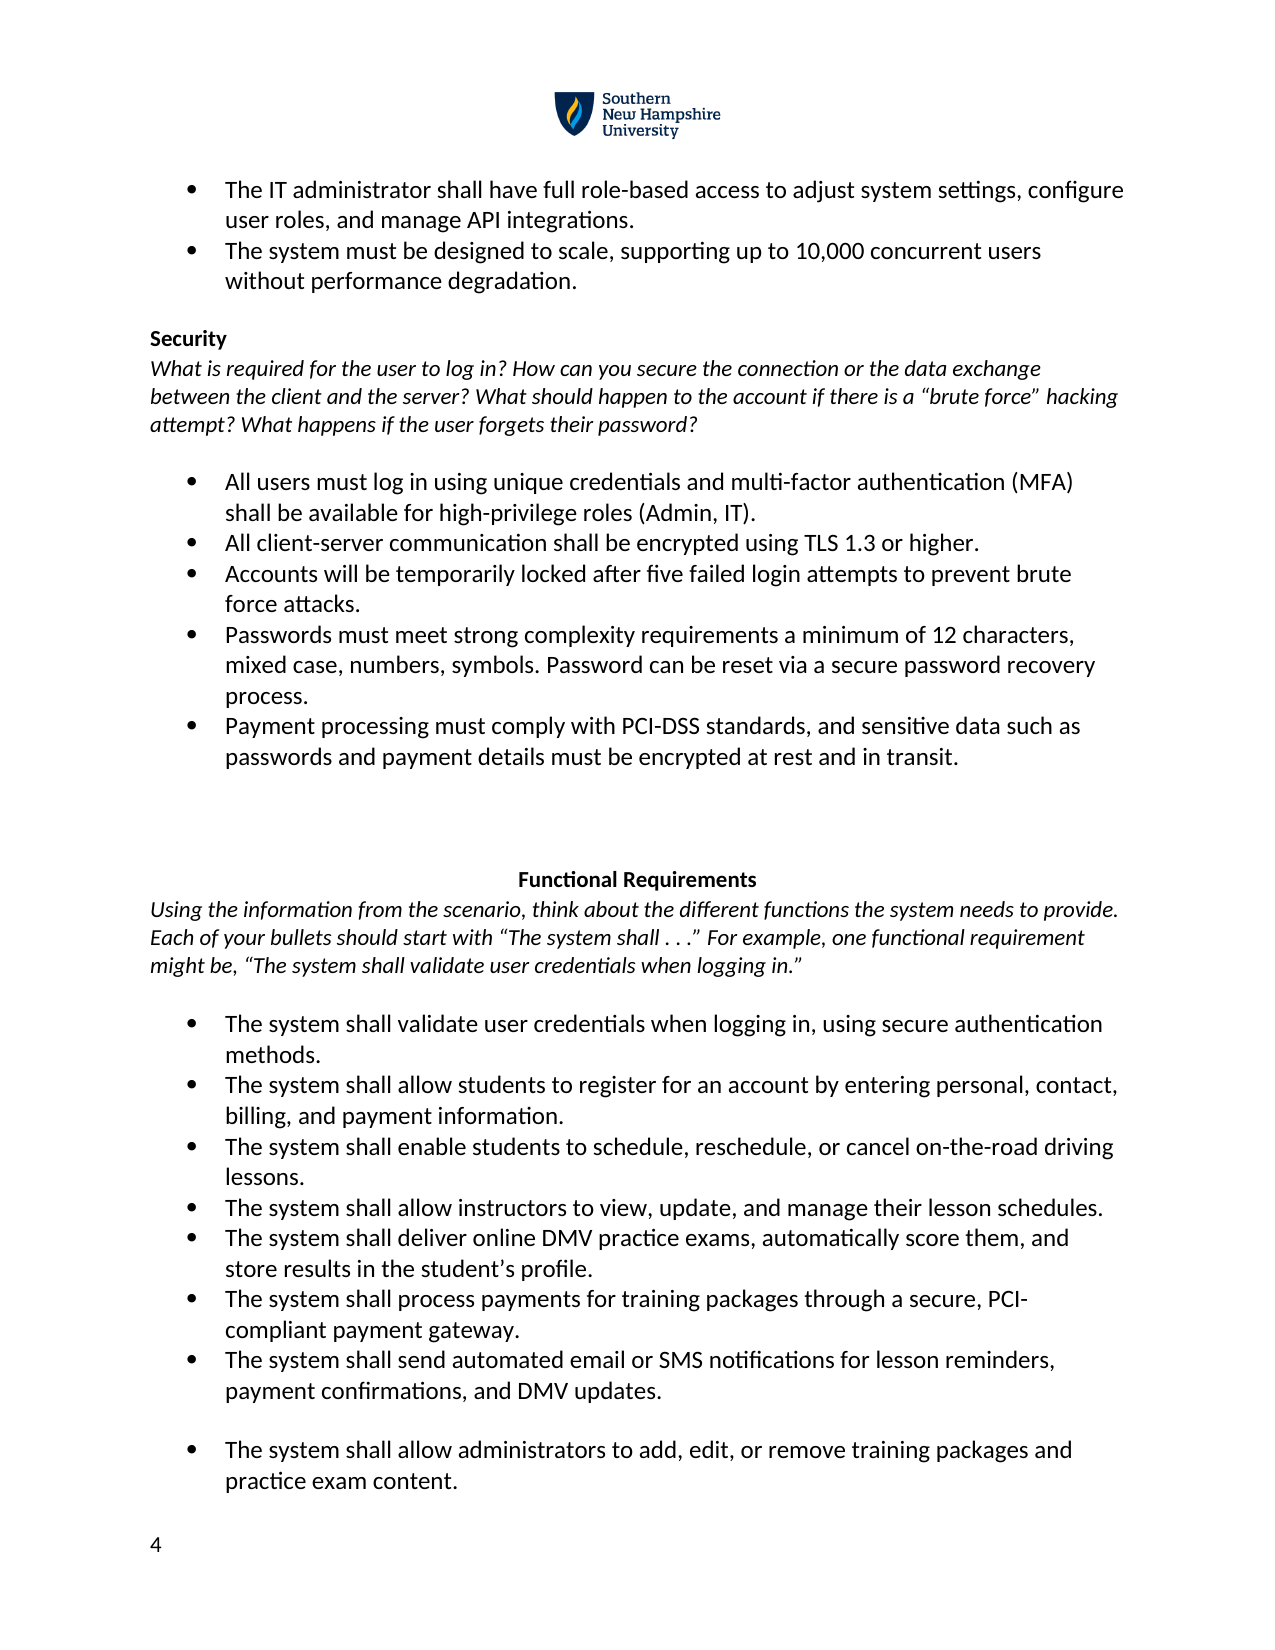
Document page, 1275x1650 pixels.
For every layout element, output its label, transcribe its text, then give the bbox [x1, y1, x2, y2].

list The IT administrator shall have full role-based access to adjust system settings, configure user roles, and manage API integrations. [187, 174, 1125, 235]
list The system shall process payments for training packages through a secure, PCI-compliant payment gateway. [187, 1429, 1125, 1490]
list The system must be designed to scale, supporting up to 10,000 concurrent users without performance degradation. [187, 235, 1125, 296]
subtitle Functional Requirements [150, 865, 1125, 893]
list The system shall allow students to register for an account by entering personal, contact, billing, and payment information. [187, 1099, 1125, 1160]
subtitle Security [150, 324, 1125, 352]
list Payment processing must comply with PCI-DSS standards, and sensitive data such as passwords and payment details must be encrypted at rest and in transit. [187, 711, 1125, 772]
list The system shall validate user credentials when logging in, using secure authentication methods. [187, 1008, 1125, 1069]
list Passwords must meet strong complexity requirements a minimum of 12 characters, mixed case, numbers, symbols. Password can be reset via a secure password recovery process. [187, 619, 1125, 711]
list All users must log in using unique credentials and multi-factor authentication (MFA) shall be available for high-privilege roles (Admin, IT). [187, 466, 1125, 527]
text Using the information from the scenario, think about the different functions the system needs to provide. Each of your bullets should start with “The system shall . . .” For example, one functional requirement might be, “The system shall validate user credentials when logging in.” [150, 895, 1125, 979]
list All client-server communication shall be encrypted using TLS 1.3 or higher. [187, 527, 1125, 558]
list Accounts will be temporarily locked after five failed login attempts to prevent brute force attacks. [187, 558, 1125, 619]
list The system shall deliver online DMV practice exams, automatically score them, and store results in the student’s profile. [187, 1339, 1125, 1400]
picture [546, 75, 729, 154]
list The system shall enable students to schedule, reschedule, or cancel on-the-road driving lessons. [187, 1189, 1125, 1250]
text What is required for the user to log in? How can you secure the connection or the data exchange between the client and the server? What should happen to the account if there is a “brute force” hacking attempt? What happens if the user forgets their password? [150, 354, 1125, 438]
list The system shall allow instructors to view, update, and manage their lesson schedules. [187, 1279, 1125, 1310]
